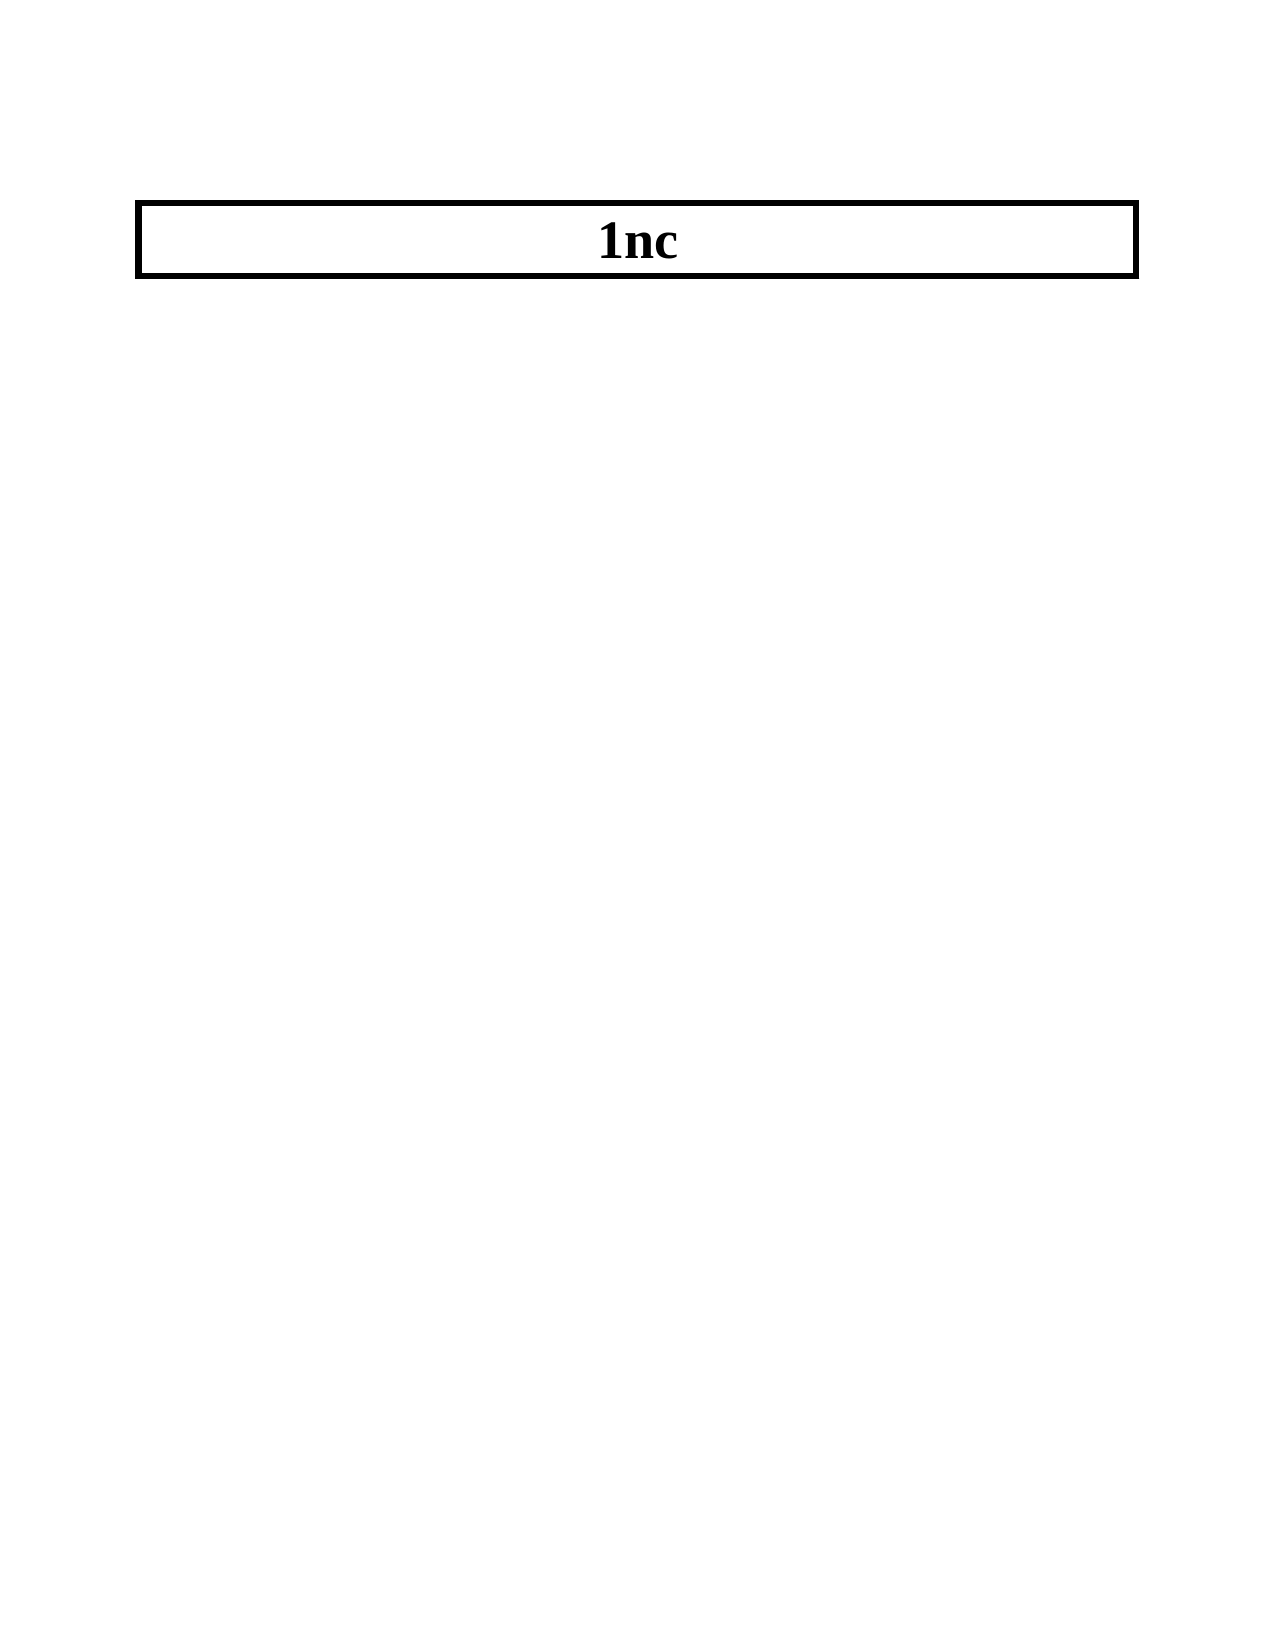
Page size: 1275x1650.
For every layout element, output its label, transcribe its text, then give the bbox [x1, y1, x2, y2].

text 1nc [142, 206, 1133, 273]
